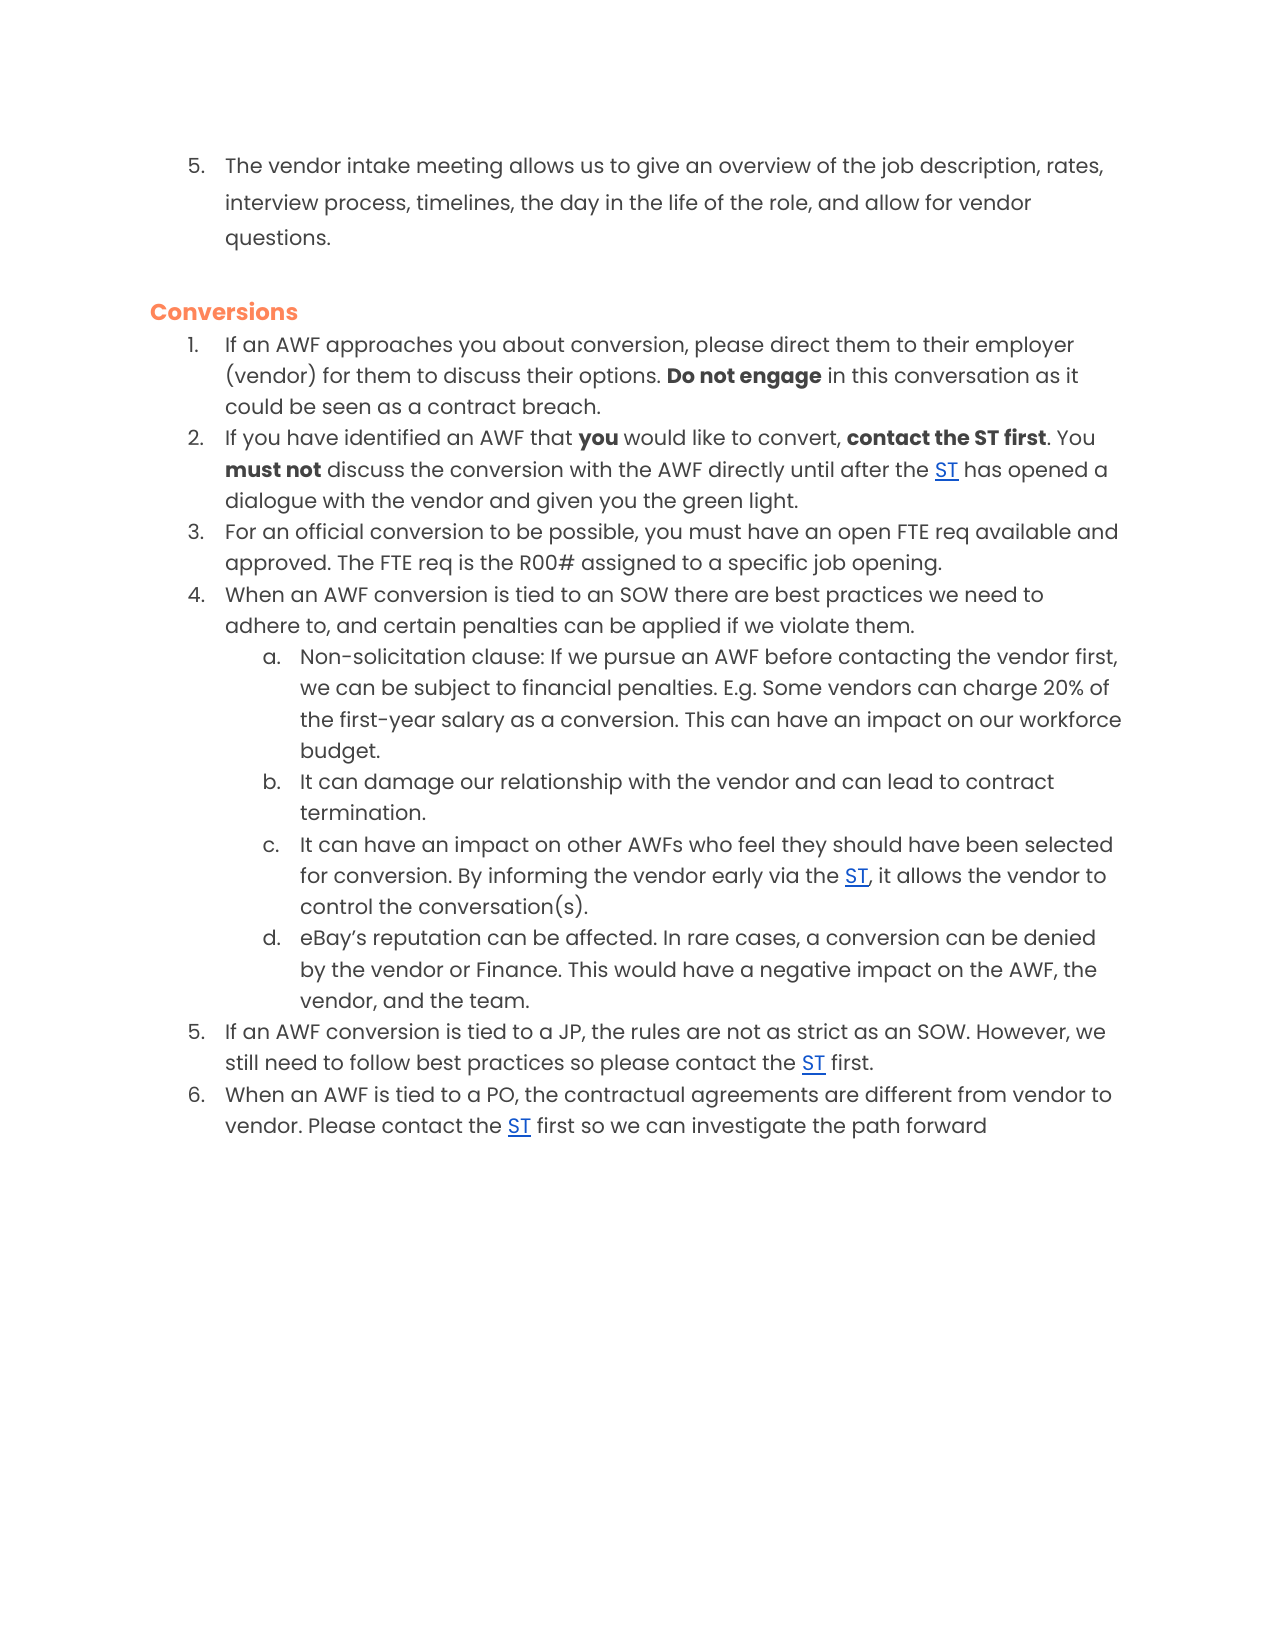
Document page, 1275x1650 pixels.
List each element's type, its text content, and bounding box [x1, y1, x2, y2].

list It can have an impact on other AWFs who feel they should have been selected for conversion. By informing the vendor early via the ST, it allows the vendor to control the conversation(s). [262, 828, 1125, 922]
list When an AWF is tied to a PO, the contractual agreements are different from vendor to vendor. Please contact the ST first so we can investigate the path forward [187, 1078, 1125, 1141]
subtitle Conversions [150, 294, 1125, 328]
list If an AWF approaches you about conversion, please direct them to their employer (vendor) for them to discuss their options. Do not engage in this conversation as it could be seen as a contract breach. [187, 328, 1125, 422]
list Non-solicitation clause: If we pursue an AWF before contacting the vendor first, we can be subject to financial penalties. E.g. Some vendors can charge 20% of the first-year salary as a conversion. This can have an impact on our workforce budget. [262, 641, 1125, 766]
list eBay’s reputation can be affected. In rare cases, a conversion can be denied by the vendor or Finance. This would have a negative impact on the AWF, the vendor, and the team. [262, 922, 1125, 1016]
list When an AWF conversion is tied to an SOW there are best practices we need to adhere to, and certain penalties can be applied if we violate them. [187, 578, 1125, 641]
list If you have identified an AWF that you would like to convert, contact the ST first. You must not discuss the conversion with the AWF directly until after the ST has opened a dialogue with the vendor and given you the green light. [187, 422, 1125, 516]
list It can damage our relationship with the vendor and can lead to contract termination. [262, 766, 1125, 828]
list For an official conversion to be possible, you must have an open FTE req available and approved. The FTE req is the R00# assigned to a specific job opening. [187, 516, 1125, 578]
list The vendor intake meeting allows us to give an overview of the job description, rates, interview process, timelines, the day in the life of the role, and allow for vendor questions. [187, 150, 1125, 253]
list If an AWF conversion is tied to a JP, the rules are not as strict as an SOW. However, we still need to follow best practices so please contact the ST first. [187, 1016, 1125, 1078]
